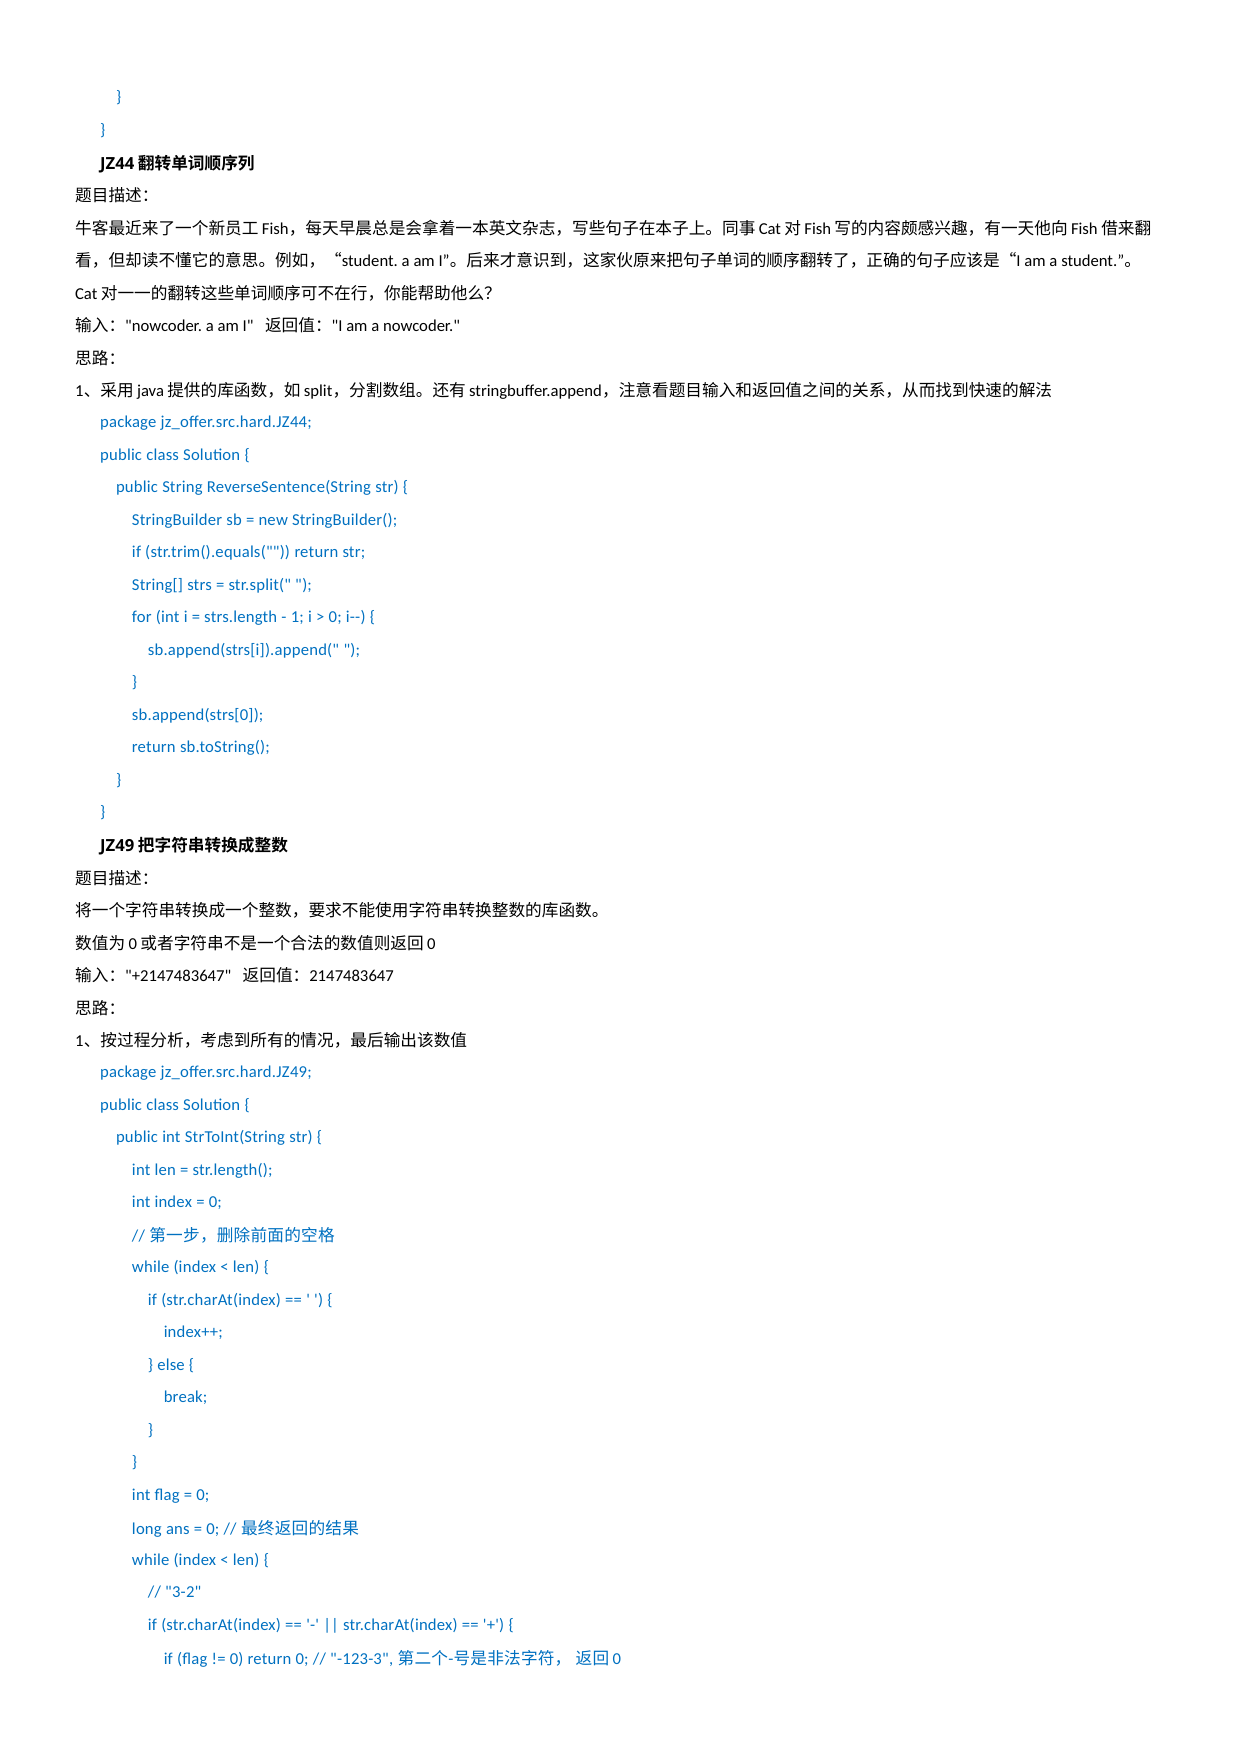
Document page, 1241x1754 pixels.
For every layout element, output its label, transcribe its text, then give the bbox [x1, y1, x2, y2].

subtitle JZ49把字符串转换成整数 [75, 828, 1165, 861]
text } [75, 1413, 1165, 1446]
text 将一个字符串转换成一个整数，要求不能使用字符串转换整数的库函数。 [75, 893, 1165, 926]
text index++; [75, 1316, 1165, 1348]
text 思路： [75, 341, 1165, 373]
text break; [75, 1381, 1165, 1413]
text if (flag != 0) return 0; // "-123-3", 第二个-号是非法字符， 返回0 [75, 1641, 1165, 1673]
text StringBuilder sb = new StringBuilder(); [75, 503, 1165, 536]
text if (str.charAt(index) == ' ') { [75, 1283, 1165, 1316]
text 牛客最近来了一个新员工Fish，每天早晨总是会拿着一本英文杂志，写些句子在本子上。同事Cat对Fish写的内容颇感兴趣，有一天他向Fish借来翻看，但却读不懂它的意思。例如，“student. a am I”。后来才意识到，这家伙原来把句子单词的顺序翻转了，正确的句子应该是“I am a student.”。 [75, 211, 1165, 276]
text // 第一步，删除前面的空格 [75, 1218, 1165, 1251]
text } [75, 1446, 1165, 1478]
text } [75, 81, 1165, 113]
text int flag = 0; [75, 1478, 1165, 1511]
text sb.append(strs[i]).append(" "); [75, 633, 1165, 666]
text 1、采用java提供的库函数，如split，分割数组。还有stringbuffer.append，注意看题目输入和返回值之间的关系，从而找到快速的解法 [75, 373, 1165, 406]
text package jz_offer.src.hard.JZ44; [75, 406, 1165, 438]
text 输入："nowcoder. a am I" 返回值："I am a nowcoder." [75, 308, 1165, 341]
subtitle JZ44翻转单词顺序列 [75, 146, 1165, 178]
text if (str.trim().equals("")) return str; [75, 536, 1165, 568]
text 题目描述： [75, 178, 1165, 211]
text } [75, 666, 1165, 698]
text 数值为0或者字符串不是一个合法的数值则返回0 [75, 926, 1165, 958]
text while (index < len) { [75, 1543, 1165, 1576]
text Cat对一一的翻转这些单词顺序可不在行，你能帮助他么？ [75, 276, 1165, 308]
text 输入："+2147483647" 返回值：2147483647 [75, 958, 1165, 991]
text String[] strs = str.split(" "); [75, 568, 1165, 601]
text public int StrToInt(String str) { [75, 1121, 1165, 1153]
text long ans = 0; // 最终返回的结果 [75, 1511, 1165, 1543]
text 思路： [75, 991, 1165, 1023]
text public class Solution { [75, 1088, 1165, 1121]
text } [75, 113, 1165, 146]
text if (str.charAt(index) == '-' || str.charAt(index) == '+') { [75, 1608, 1165, 1641]
text return sb.toString(); [75, 731, 1165, 763]
text int len = str.length(); [75, 1153, 1165, 1186]
text 1、按过程分析，考虑到所有的情况，最后输出该数值 [75, 1023, 1165, 1056]
text package jz_offer.src.hard.JZ49; [75, 1056, 1165, 1088]
text } [75, 796, 1165, 828]
text public String ReverseSentence(String str) { [75, 471, 1165, 503]
text public class Solution { [75, 438, 1165, 471]
text while (index < len) { [75, 1251, 1165, 1283]
text sb.append(strs[0]); [75, 698, 1165, 731]
text } else { [75, 1348, 1165, 1381]
text for (int i = strs.length - 1; i > 0; i--) { [75, 601, 1165, 633]
text int index = 0; [75, 1186, 1165, 1218]
text // "3-2" [75, 1576, 1165, 1608]
text 题目描述： [75, 861, 1165, 893]
text } [75, 763, 1165, 796]
